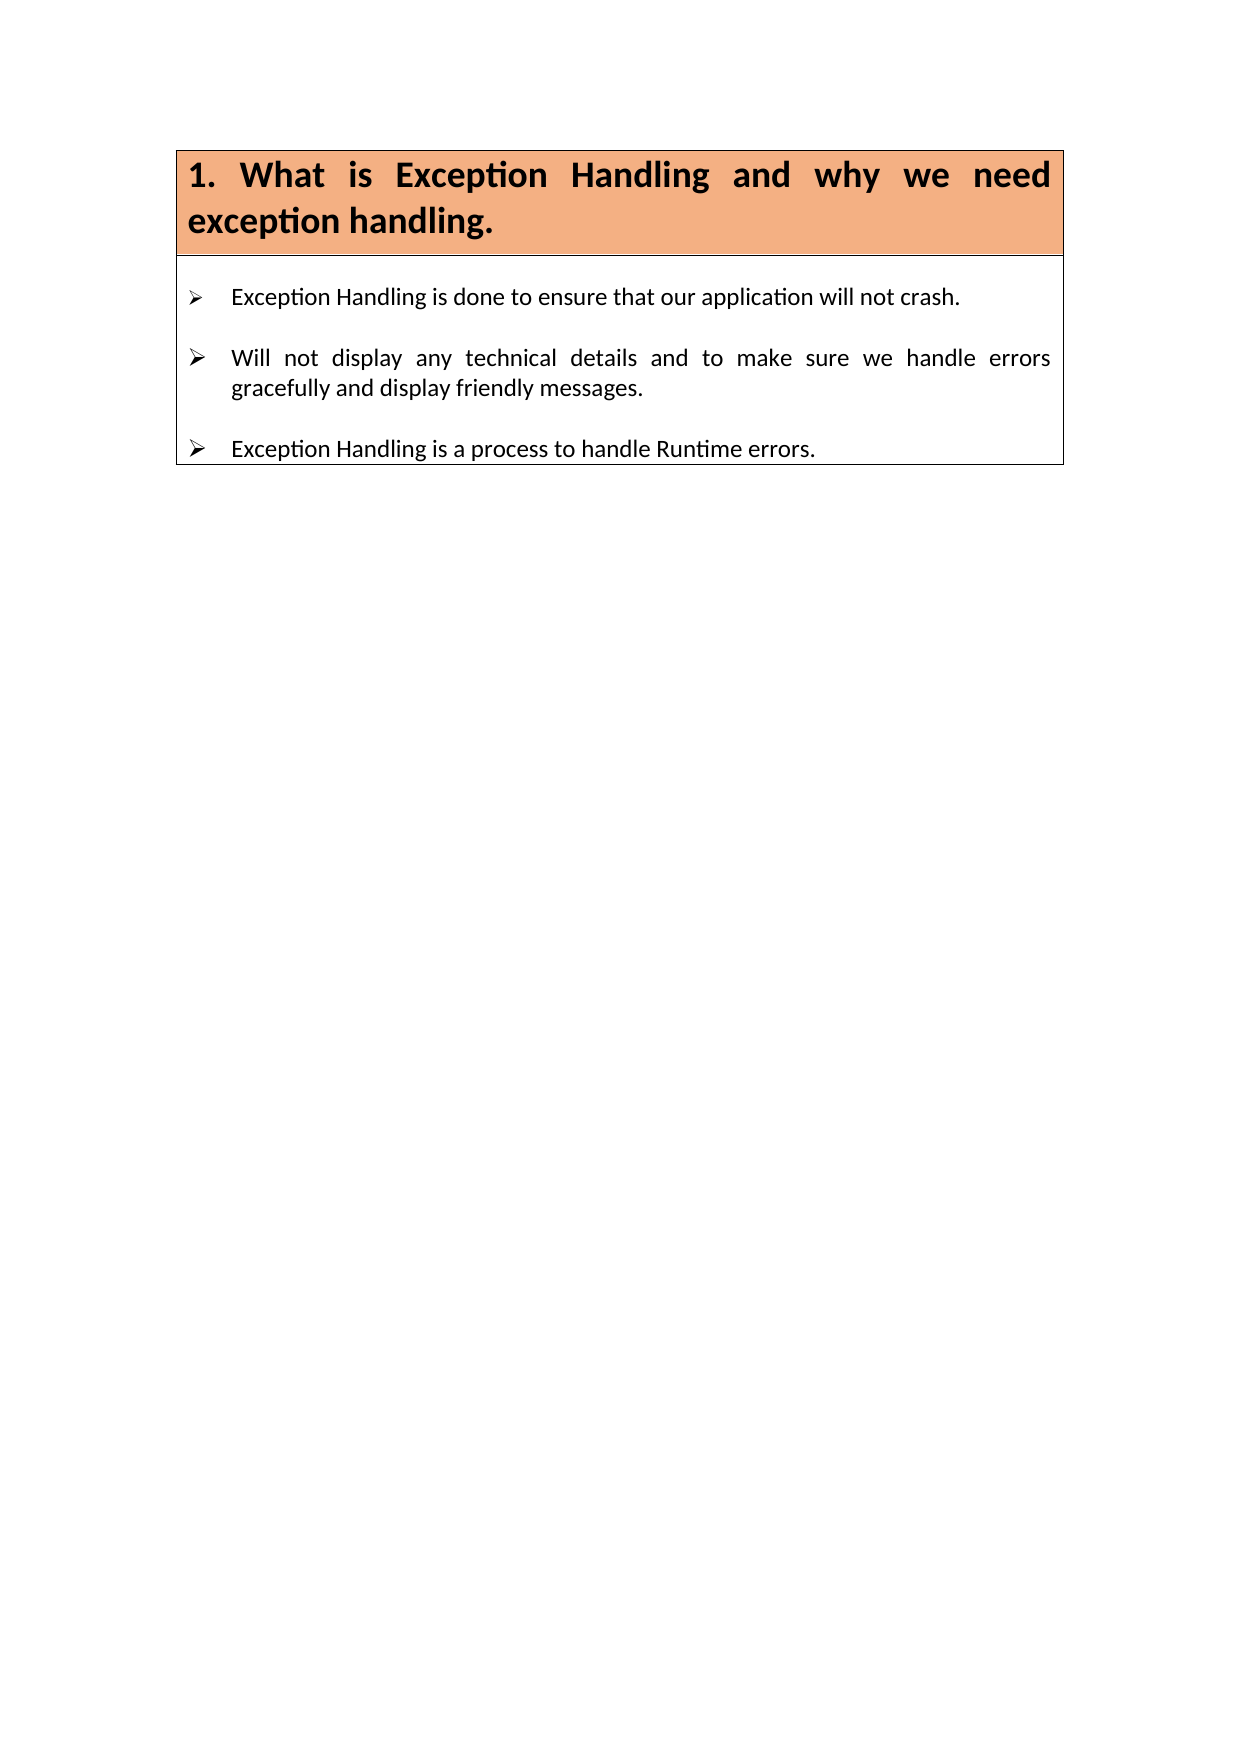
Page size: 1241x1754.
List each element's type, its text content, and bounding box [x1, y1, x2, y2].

table_header 1. What is Exception Handling and why we need exception handling. [177, 151, 1063, 254]
table_cell Exception Handling is done to ensure that our application will not crash. Will not display any technical details and to make sure we handle errors gracefully and display friendly messages. Exception Handling is a process to handle Runtime errors. [177, 256, 1063, 464]
